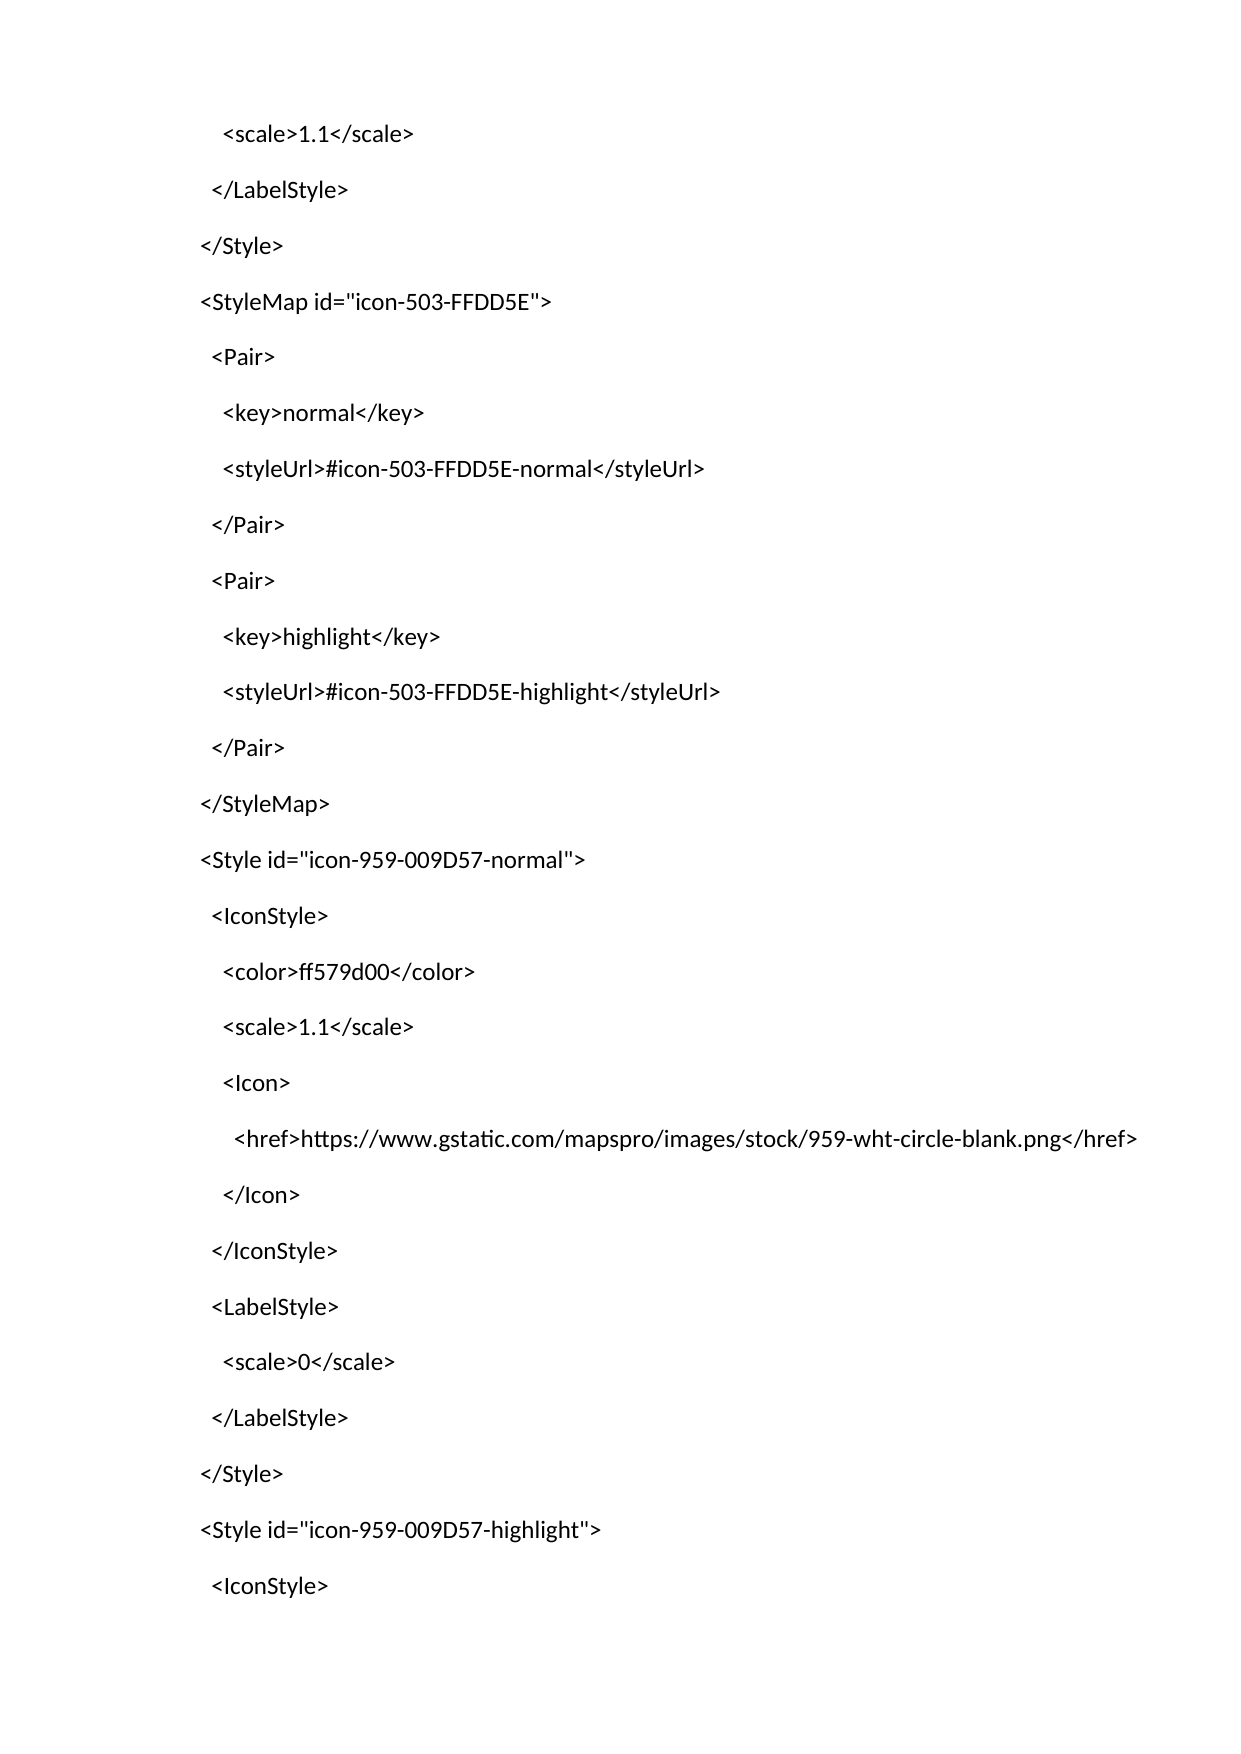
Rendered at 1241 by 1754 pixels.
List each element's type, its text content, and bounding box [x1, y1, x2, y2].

text <IconStyle> [177, 1570, 1152, 1600]
text </LabelStyle> [177, 174, 1152, 204]
text <scale>1.1</scale> [177, 1011, 1152, 1042]
text <styleUrl>#icon-503-FFDD5E-highlight</styleUrl> [177, 676, 1152, 707]
text <Style id="icon-959-009D57-normal"> [177, 844, 1152, 874]
text </Pair> [177, 509, 1152, 539]
text </Icon> [177, 1179, 1152, 1209]
text </StyleMap> [177, 788, 1152, 819]
text <StyleMap id="icon-503-FFDD5E"> [177, 286, 1152, 316]
text </LabelStyle> [177, 1402, 1152, 1433]
text <styleUrl>#icon-503-FFDD5E-normal</styleUrl> [177, 453, 1152, 484]
text </Style> [177, 230, 1152, 260]
text <Icon> [177, 1067, 1152, 1098]
text <Pair> [177, 341, 1152, 372]
text <scale>0</scale> [177, 1346, 1152, 1377]
text <LabelStyle> [177, 1291, 1152, 1321]
text <key>highlight</key> [177, 621, 1152, 651]
text <IconStyle> [177, 900, 1152, 930]
text <Pair> [177, 565, 1152, 595]
text <Style id="icon-959-009D57-highlight"> [177, 1514, 1152, 1544]
text <key>normal</key> [177, 397, 1152, 428]
text </Pair> [177, 732, 1152, 763]
text <color>ff579d00</color> [177, 956, 1152, 986]
text <scale>1.1</scale> [177, 118, 1152, 149]
text </IconStyle> [177, 1235, 1152, 1265]
text </Style> [177, 1458, 1152, 1489]
text <href>https://www.gstatic.com/mapspro/images/stock/959-wht-circle-blank.png</href> [177, 1123, 1152, 1154]
